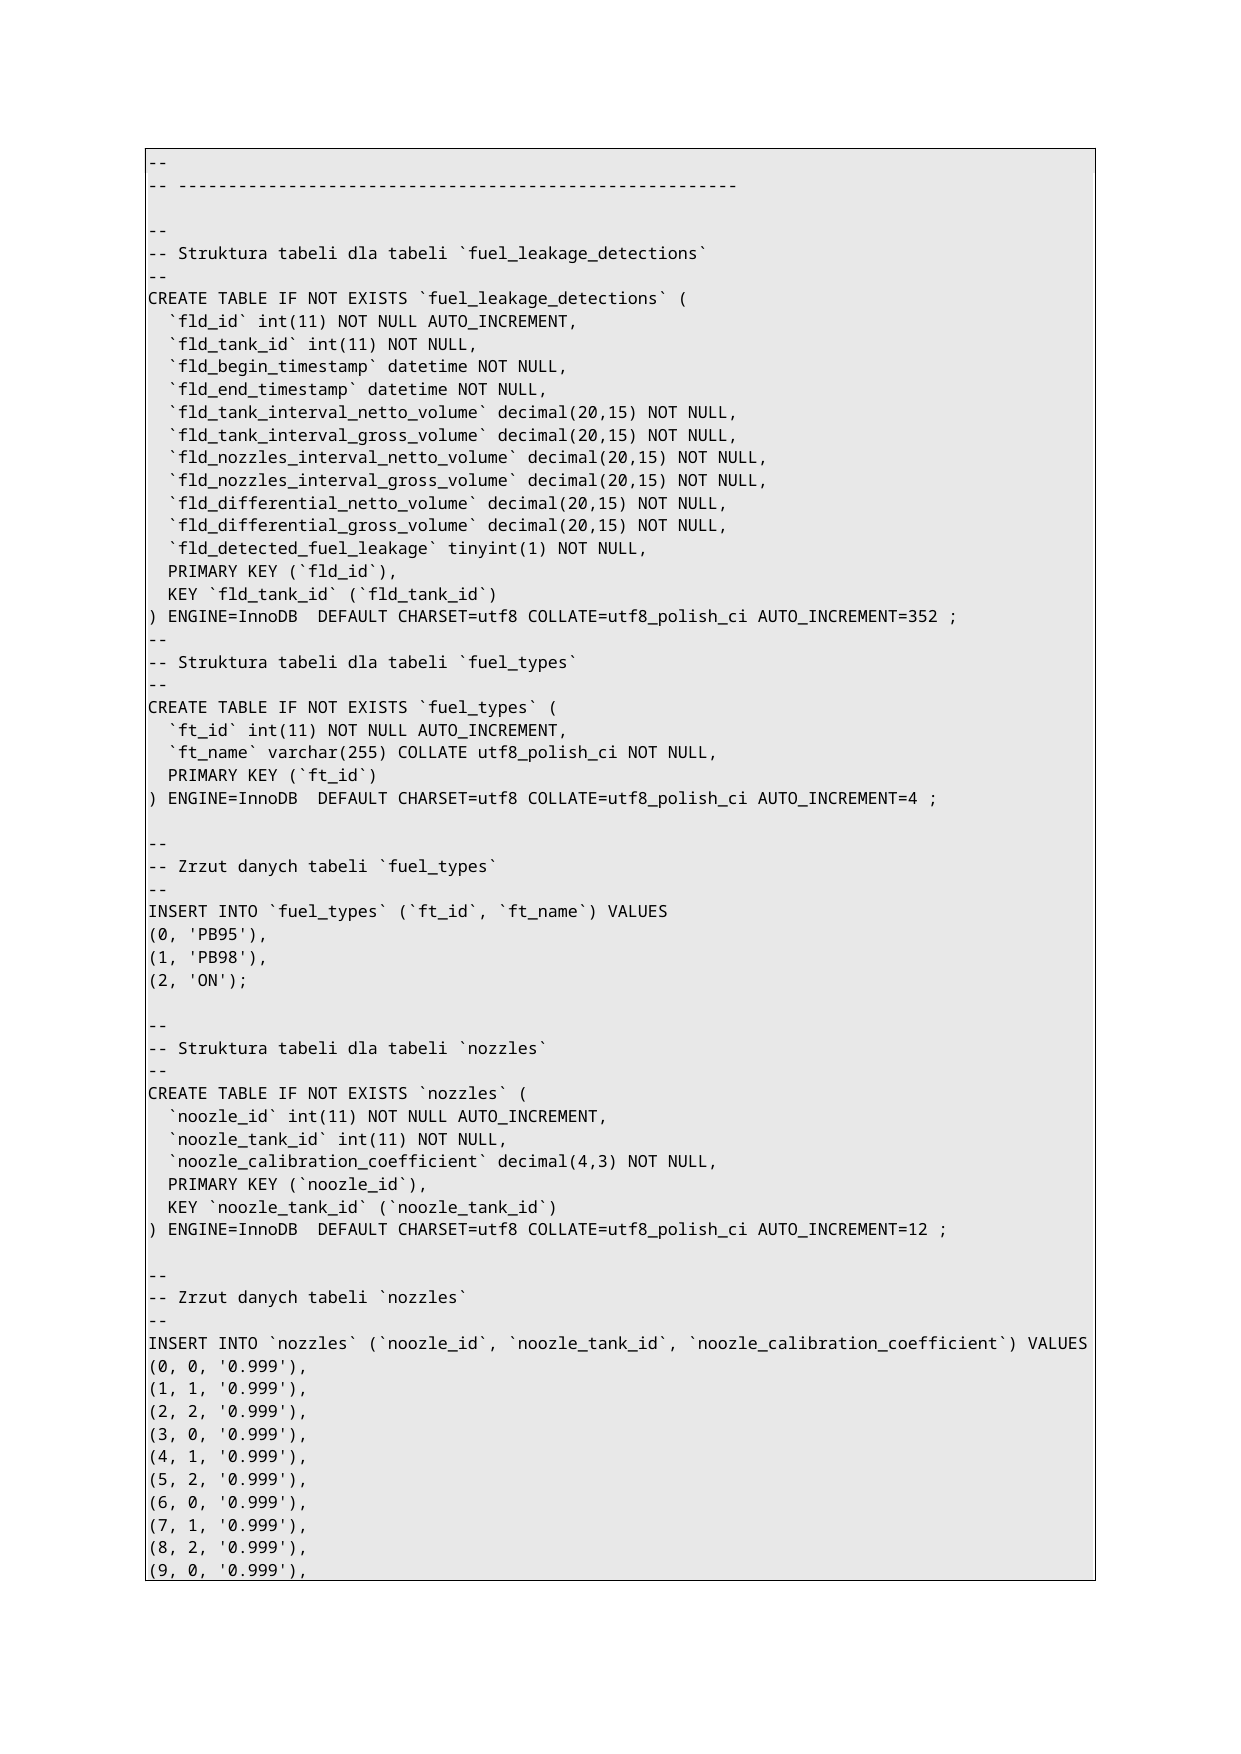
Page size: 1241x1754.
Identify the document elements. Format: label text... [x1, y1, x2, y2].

text `fld_differential_netto_volume` decimal(20,15) NOT NULL, [148, 491, 1093, 514]
text -- Struktura tabeli dla tabeli `nozzles` [148, 1036, 1093, 1059]
text (9, 0, '0.999'), [148, 1559, 1093, 1580]
text PRIMARY KEY (`fld_id`), [148, 559, 1093, 582]
text CREATE TABLE IF NOT EXISTS `fuel_leakage_detections` ( [148, 287, 1093, 310]
text -- [148, 219, 1093, 242]
text -- [148, 1059, 1093, 1082]
text (5, 2, '0.999'), [148, 1468, 1093, 1491]
text (0, 'PB95'), [148, 923, 1093, 946]
text -- Zrzut danych tabeli `fuel_types` [148, 855, 1093, 877]
text `ft_id` int(11) NOT NULL AUTO_INCREMENT, [148, 718, 1093, 741]
text (4, 1, '0.999'), [148, 1445, 1093, 1468]
text ) ENGINE=InnoDB DEFAULT CHARSET=utf8 COLLATE=utf8_polish_ci AUTO_INCREMENT=352 ; [148, 605, 1093, 628]
text `fld_differential_gross_volume` decimal(20,15) NOT NULL, [148, 514, 1093, 537]
text `noozle_id` int(11) NOT NULL AUTO_INCREMENT, [148, 1104, 1093, 1127]
text (2, 'ON'); [148, 968, 1093, 991]
text (8, 2, '0.999'), [148, 1536, 1093, 1559]
text `fld_id` int(11) NOT NULL AUTO_INCREMENT, [148, 310, 1093, 332]
text -- Zrzut danych tabeli `nozzles` [148, 1286, 1093, 1309]
text ) ENGINE=InnoDB DEFAULT CHARSET=utf8 COLLATE=utf8_polish_ci AUTO_INCREMENT=4 ; [148, 787, 1093, 809]
text (0, 0, '0.999'), [148, 1354, 1093, 1377]
text INSERT INTO `fuel_types` (`ft_id`, `ft_name`) VALUES [148, 900, 1093, 923]
text -- [148, 673, 1093, 696]
text `fld_tank_interval_netto_volume` decimal(20,15) NOT NULL, [148, 401, 1093, 423]
text `fld_nozzles_interval_netto_volume` decimal(20,15) NOT NULL, [148, 446, 1093, 469]
text PRIMARY KEY (`ft_id`) [148, 764, 1093, 787]
text -- -------------------------------------------------------- [148, 173, 1093, 196]
text INSERT INTO `nozzles` (`noozle_id`, `noozle_tank_id`, `noozle_calibration_coefficient`) VALUES [148, 1332, 1093, 1354]
text `fld_nozzles_interval_gross_volume` decimal(20,15) NOT NULL, [148, 469, 1093, 491]
text -- [146, 149, 1095, 173]
text `fld_tank_id` int(11) NOT NULL, [148, 332, 1093, 355]
text -- [148, 1014, 1093, 1036]
text (2, 2, '0.999'), [148, 1400, 1093, 1422]
text (7, 1, '0.999'), [148, 1513, 1093, 1536]
text PRIMARY KEY (`noozle_id`), [148, 1173, 1093, 1195]
text -- [148, 877, 1093, 900]
text `fld_end_timestamp` datetime NOT NULL, [148, 378, 1093, 401]
text (6, 0, '0.999'), [148, 1491, 1093, 1513]
text (1, 1, '0.999'), [148, 1377, 1093, 1400]
text ) ENGINE=InnoDB DEFAULT CHARSET=utf8 COLLATE=utf8_polish_ci AUTO_INCREMENT=12 ; [148, 1218, 1093, 1241]
text (1, 'PB98'), [148, 946, 1093, 968]
text -- Struktura tabeli dla tabeli `fuel_leakage_detections` [148, 242, 1093, 264]
text `fld_detected_fuel_leakage` tinyint(1) NOT NULL, [148, 537, 1093, 559]
text -- Struktura tabeli dla tabeli `fuel_types` [148, 650, 1093, 673]
text KEY `noozle_tank_id` (`noozle_tank_id`) [148, 1195, 1093, 1218]
text -- [148, 1309, 1093, 1332]
text CREATE TABLE IF NOT EXISTS `nozzles` ( [148, 1082, 1093, 1104]
text `ft_name` varchar(255) COLLATE utf8_polish_ci NOT NULL, [148, 741, 1093, 764]
text `fld_tank_interval_gross_volume` decimal(20,15) NOT NULL, [148, 423, 1093, 446]
text (3, 0, '0.999'), [148, 1422, 1093, 1445]
text -- [148, 1263, 1093, 1286]
text -- [148, 832, 1093, 855]
text -- [148, 628, 1093, 650]
text `fld_begin_timestamp` datetime NOT NULL, [148, 355, 1093, 378]
text `noozle_calibration_coefficient` decimal(4,3) NOT NULL, [148, 1150, 1093, 1173]
text -- [148, 264, 1093, 287]
text `noozle_tank_id` int(11) NOT NULL, [148, 1127, 1093, 1150]
text KEY `fld_tank_id` (`fld_tank_id`) [148, 582, 1093, 605]
text CREATE TABLE IF NOT EXISTS `fuel_types` ( [148, 696, 1093, 718]
